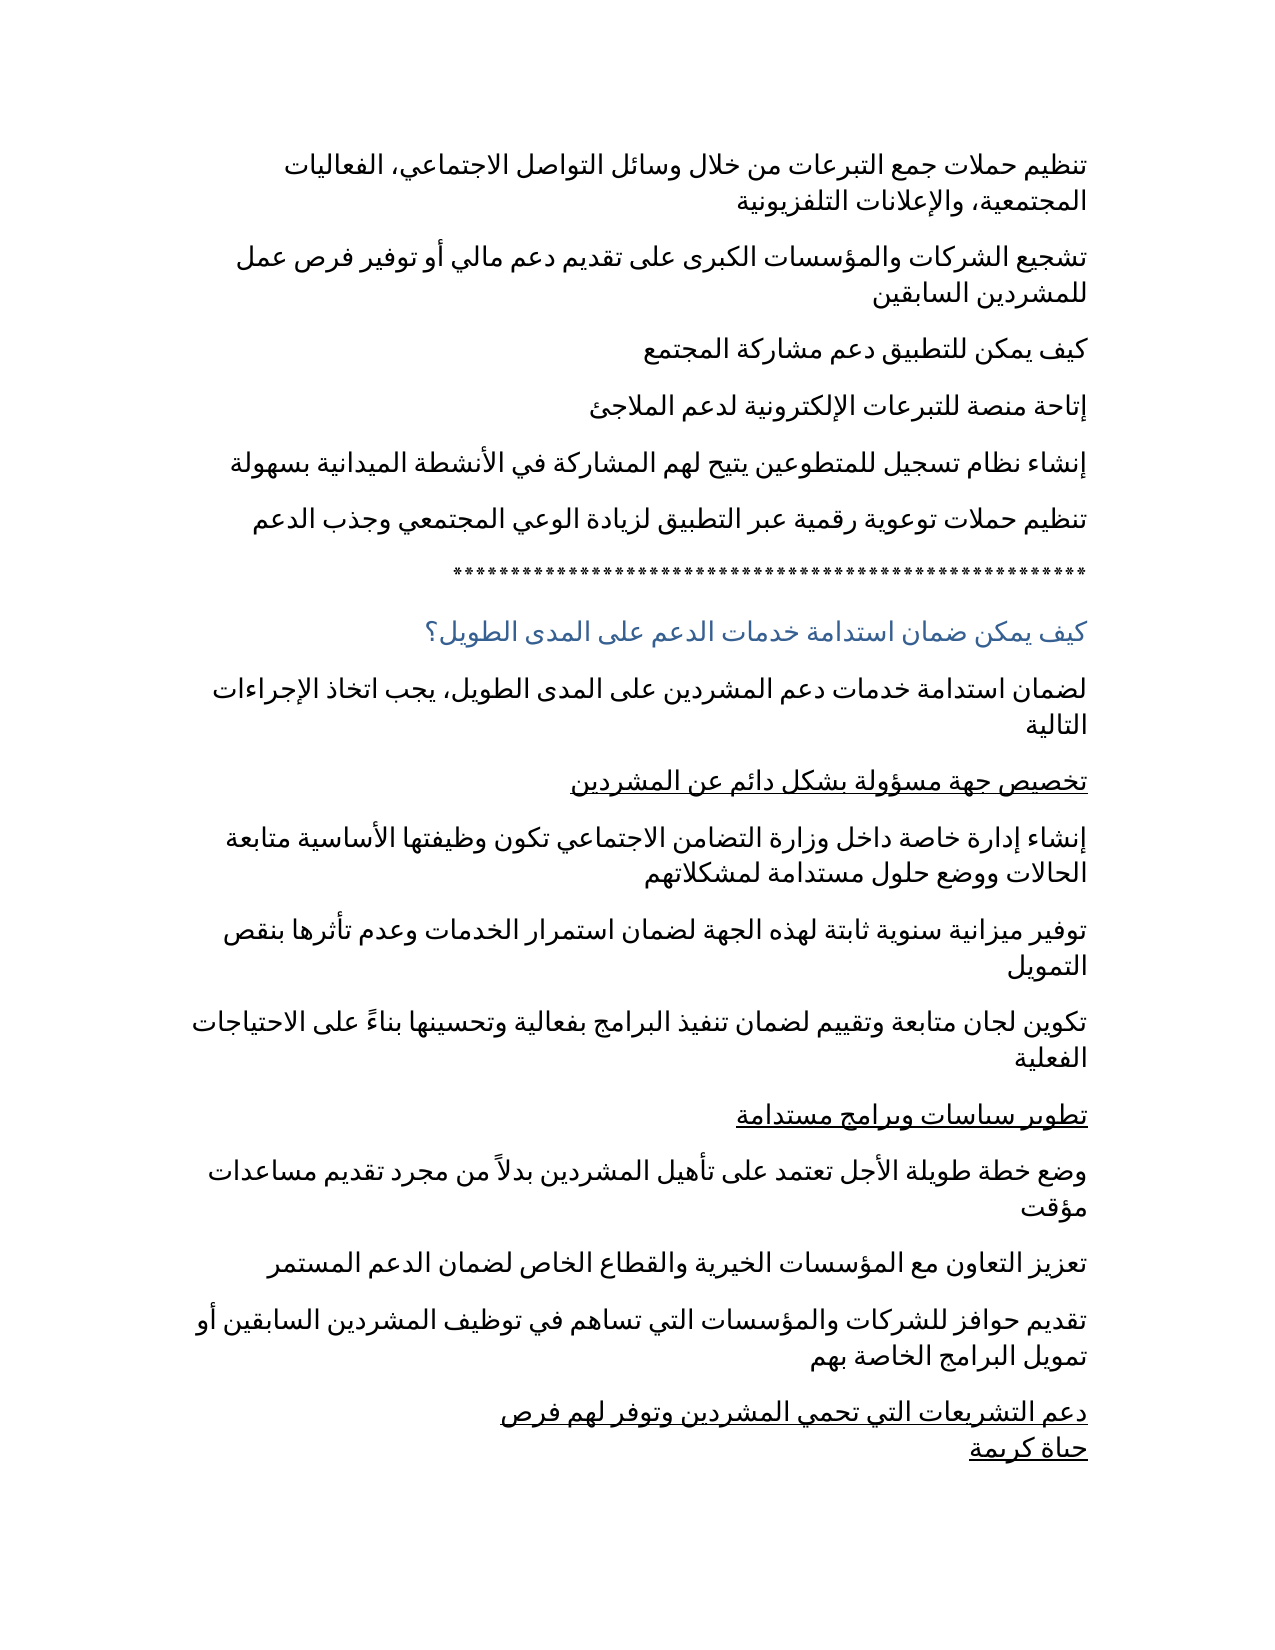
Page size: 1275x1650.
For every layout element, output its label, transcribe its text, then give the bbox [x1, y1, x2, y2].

text ******************************************************* [187, 561, 1087, 592]
text لضمان استدامة خدمات دعم المشردين على المدى الطويل، يجب اتخاذ الإجراءات التالية [187, 674, 1087, 741]
text تقديم حوافز للشركات والمؤسسات التي تساهم في توظيف المشردين السابقين أو تمويل البرامج الخاصة بهم [187, 1305, 1087, 1372]
text تخصيص جهة مسؤولة بشكل دائم عن المشردين [480, 766, 1087, 797]
text توفير ميزانية سنوية ثابتة لهذه الجهة لضمان استمرار الخدمات وعدم تأثرها بنقص التمويل [187, 915, 1087, 982]
text إتاحة منصة للتبرعات الإلكترونية لدعم الملاجئ [187, 391, 1087, 422]
text دعم التشريعات التي تحمي المشردين وتوفر لهم فرص حياة كريمة [480, 1397, 1087, 1464]
text وضع خطة طويلة الأجل تعتمد على تأهيل المشردين بدلاً من مجرد تقديم مساعدات مؤقت [187, 1156, 1087, 1223]
text تطوير سياسات وبرامج مستدامة [480, 1100, 1087, 1131]
text تنظيم حملات توعوية رقمية عبر التطبيق لزيادة الوعي المجتمعي وجذب الدعم [187, 504, 1087, 535]
text كيف يمكن ضمان استدامة خدمات الدعم على المدى الطويل؟ [187, 617, 1087, 648]
text تعزيز التعاون مع المؤسسات الخيرية والقطاع الخاص لضمان الدعم المستمر [187, 1248, 1087, 1280]
text تكوين لجان متابعة وتقييم لضمان تنفيذ البرامج بفعالية وتحسينها بناءً على الاحتياجات الفعلية [187, 1007, 1087, 1074]
text إنشاء نظام تسجيل للمتطوعين يتيح لهم المشاركة في الأنشطة الميدانية بسهولة [187, 448, 1087, 479]
text إنشاء إدارة خاصة داخل وزارة التضامن الاجتماعي تكون وظيفتها الأساسية متابعة الحالات ووضع حلول مستدامة لمشكلاتهم [187, 823, 1087, 890]
text تشجيع الشركات والمؤسسات الكبرى على تقديم دعم مالي أو توفير فرص عمل للمشردين السابقين [187, 242, 1087, 309]
text كيف يمكن للتطبيق دعم مشاركة المجتمع [187, 334, 1087, 366]
text تنظيم حملات جمع التبرعات من خلال وسائل التواصل الاجتماعي، الفعاليات المجتمعية، والإعلانات التلفزيونية [187, 150, 1087, 217]
